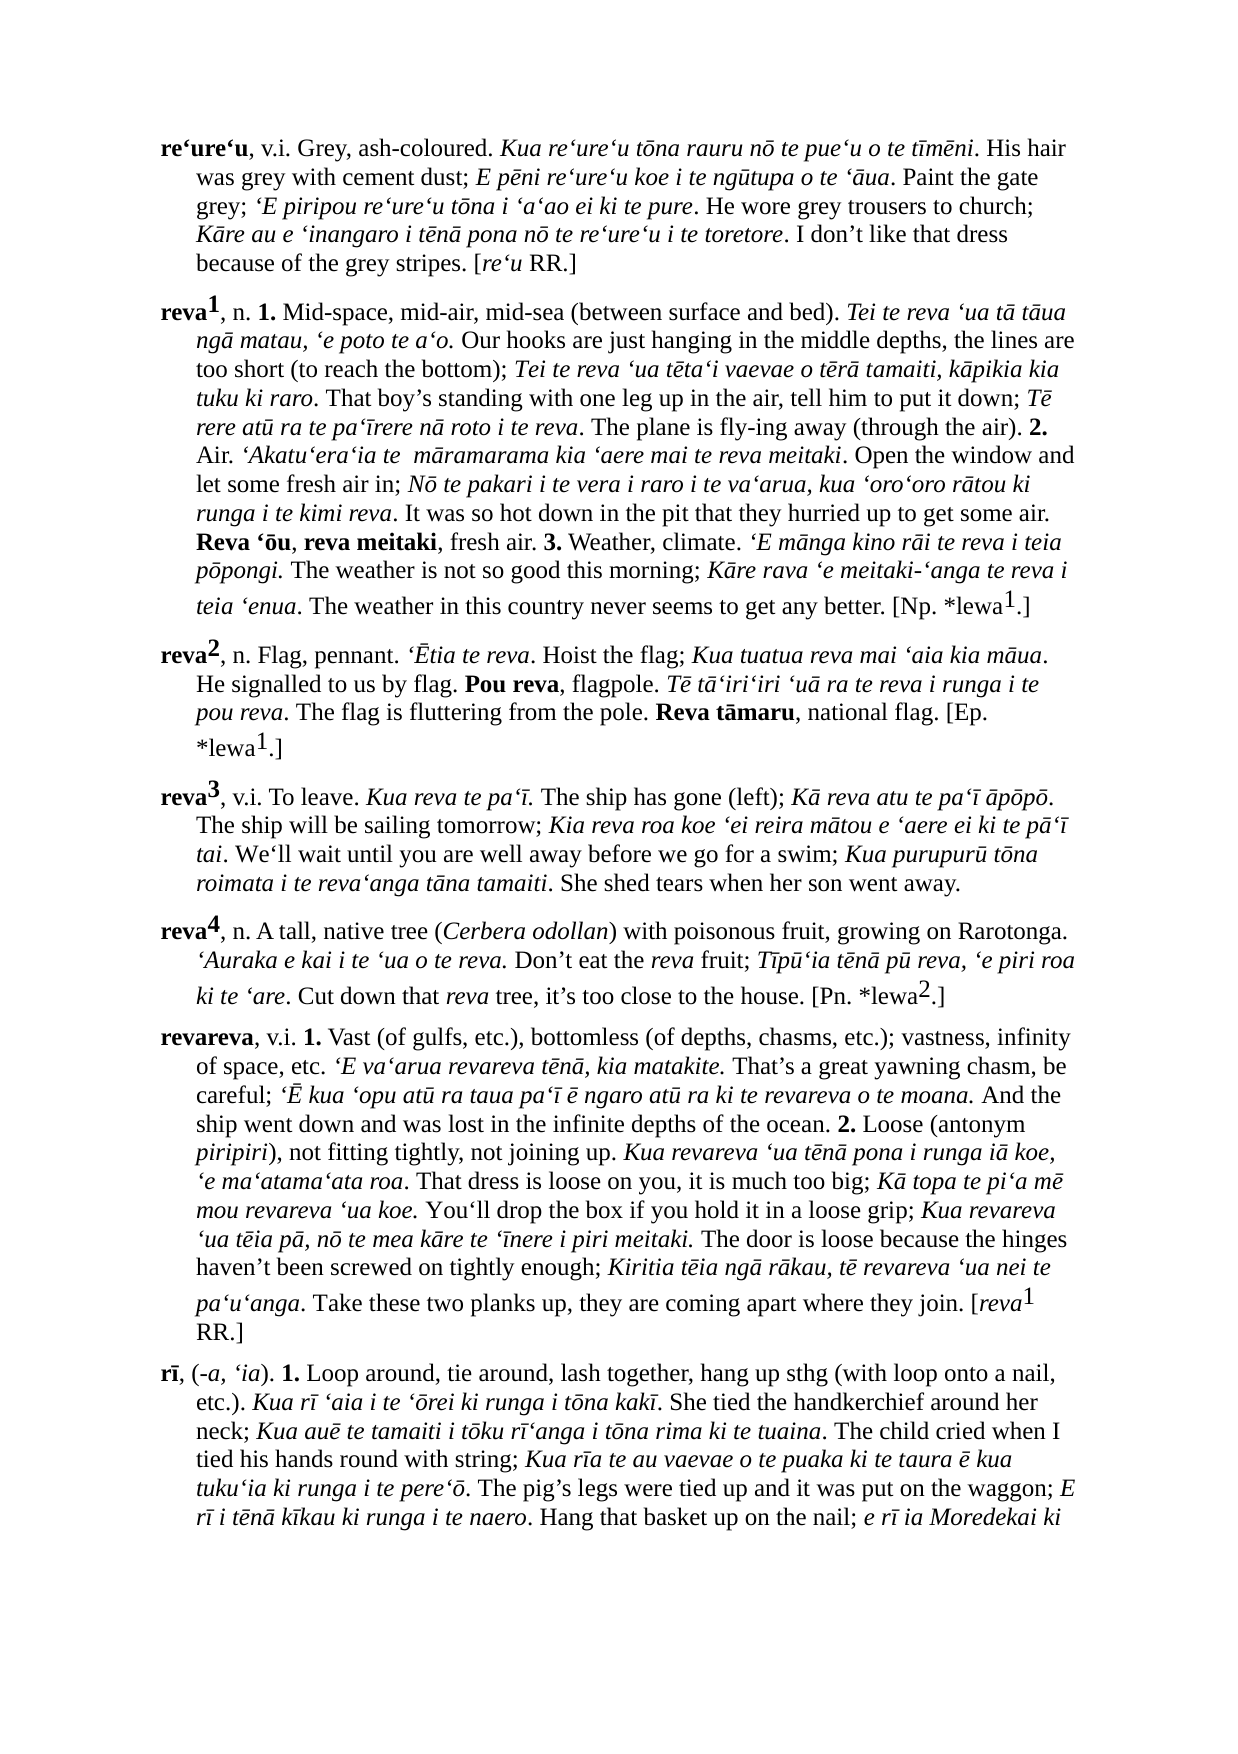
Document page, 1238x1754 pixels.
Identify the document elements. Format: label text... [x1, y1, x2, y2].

text reva2, n. Flag, pennant. ‘Ētia te reva. hoist the flag; kua tuatua reva mai ‘aia kia māua. he signalled to us by flag. Pou reva, flagpole. Tē tā‘iri‘iri ‘uā ra te reva i runga i te pou reva. the flag is fluttering from the pole. Reva tāmaru, national flag. [Ep. *lewa1.] [160, 633, 1077, 762]
text reva3, v.i. To leave. Kua reva te pa‘ī. the ship has gone (left); kā reva atu te pa‘ī āpōpō. the ship will be sailing tomorrow; kia reva roa koe ‘ei reira mātou e ‘aere ei ki te pā‘ī tai. we‘ll wait until you are well away before we go for a swim; kua purupurū tōna roimata i te reva‘anga tāna tamaiti. she shed tears when her son went away. [160, 774, 1077, 897]
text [160, 1358, 1077, 1531]
text revareva, v.i. 1. Vast (of gulfs, etc.), bottomless (of depths, chasms, etc.); vastness, infinity of space, etc. ‘E va‘arua revareva tēnā, kia matakite. that’s a great yawning chasm, be careful; ‘Ē kua ‘opu atū ra taua pa‘ī ē ngaro atū ra ki te revareva o te moana. and the ship went down and was lost in the infinite depths of the ocean. 2. Loose (antonym piripiri), not fitting tightly, not joining up. Kua revareva ‘ua tēnā pona i runga iā koe, ‘e ma‘atama‘ata roa. that dress is loose on you, it is much too big; kā topa te pi‘a mē mou revareva ‘ua koe. you‘ll drop the box if you hold it in a loose grip; kua revareva ‘ua tēia pā, nō te mea kāre te ‘īnere i piri meitaki. the door is loose because the hinges haven’t been screwed on tightly enough; kiritia tēia ngā rākau, tē revareva ‘ua nei te pa‘u‘anga. take these two planks up, they are coming apart where they join. [reva1 RR.] [160, 1022, 1077, 1346]
text reva1, n. 1. Mid-space, mid-air, mid-sea (between surface and bed). Tei te reva ‘ua tā tāua ngā matau, ‘e poto te a‘o. our hooks are just hanging in the middle depths, the lines are too short (to reach the bottom); tei te reva ‘ua tēta‘i vaevae o tērā tamaiti, kāpikia kia tuku ki raro. that boy’s standing with one leg up in the air, tell him to put it down; tē rere atū ra te pa‘īrere nā roto i te reva. the plane is fly-ing away (through the air). 2. Air. ‘Akatu‘era‘ia te māramarama kia ‘aere mai te reva meitaki. open the window and let some fresh air in; nō te pakari i te vera i raro i te va‘arua, kua ‘oro‘oro rātou ki runga i te kimi reva. it was so hot down in the pit that they hurried up to get some air. Reva ‘ōu, reva meitaki, fresh air. 3. Weather, climate. ‘E mānga kino rāi te reva i teia pōpongi. the weather is not so good this morning; kāre rava ‘e meitaki-‘anga te reva i teia ‘enua. the weather in this country never seems to get any better. [Np. *lewa1.] [160, 289, 1077, 620]
text reva4, n. A tall, native tree (Cerbera odollan) with poisonous fruit, growing on Rarotonga. ‘Auraka e kai i te ‘ua o te reva. don’t eat the reva fruit; tīpū‘ia tēnā pū reva, ‘e piri roa ki te ‘are. cut down that reva tree, it’s too close to the house. [Pn. *lewa2.] [160, 909, 1077, 1010]
text re‘ure‘u, v.i. Grey, ash-coloured. Kua re‘ure‘u tōna rauru nō te pue‘u o te tīmēni. his hair was grey with cement dust; e pēni re‘ure‘u koe i te ngūtupa o te ‘āua. paint the gate grey; ‘e piripou re‘ure‘u tōna i ‘a‘ao ei ki te pure. he wore grey trousers to church; kāre au e ‘inangaro i tēnā pona nō te re‘ure‘u i te toretore. I don’t like that dress because of the grey stripes. [re‘u RR.] [160, 133, 1077, 277]
